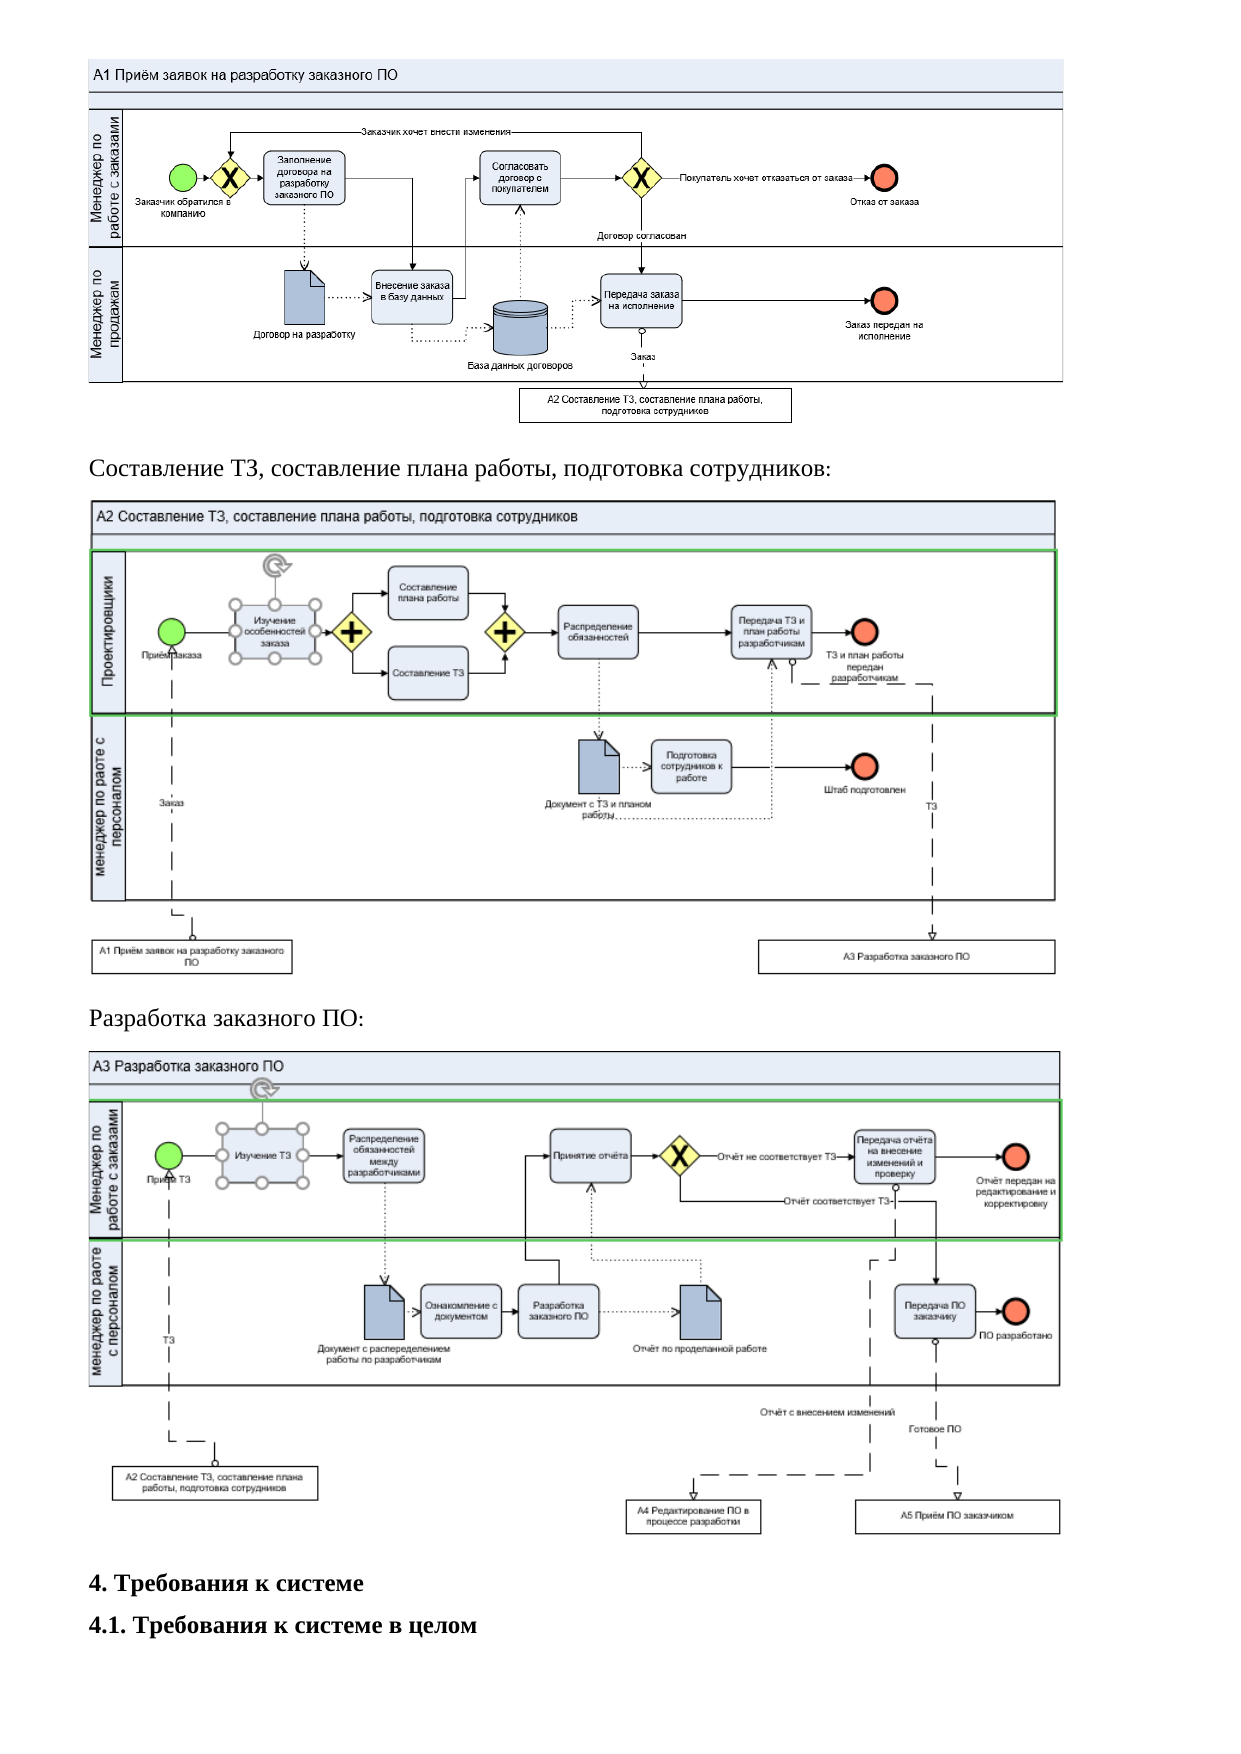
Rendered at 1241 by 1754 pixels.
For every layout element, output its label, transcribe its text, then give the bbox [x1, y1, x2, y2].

text 4.1. Требования к системе в целом [89, 1610, 1122, 1638]
picture [88, 500, 1064, 985]
text Составление ТЗ, составление плана работы, подготовка сотрудников: [89, 453, 1122, 482]
picture [88, 1051, 1064, 1550]
text Разработка заказного ПО: [89, 1003, 1122, 1032]
picture [88, 59, 1064, 428]
text 4. Требования к системе [89, 1568, 1122, 1597]
